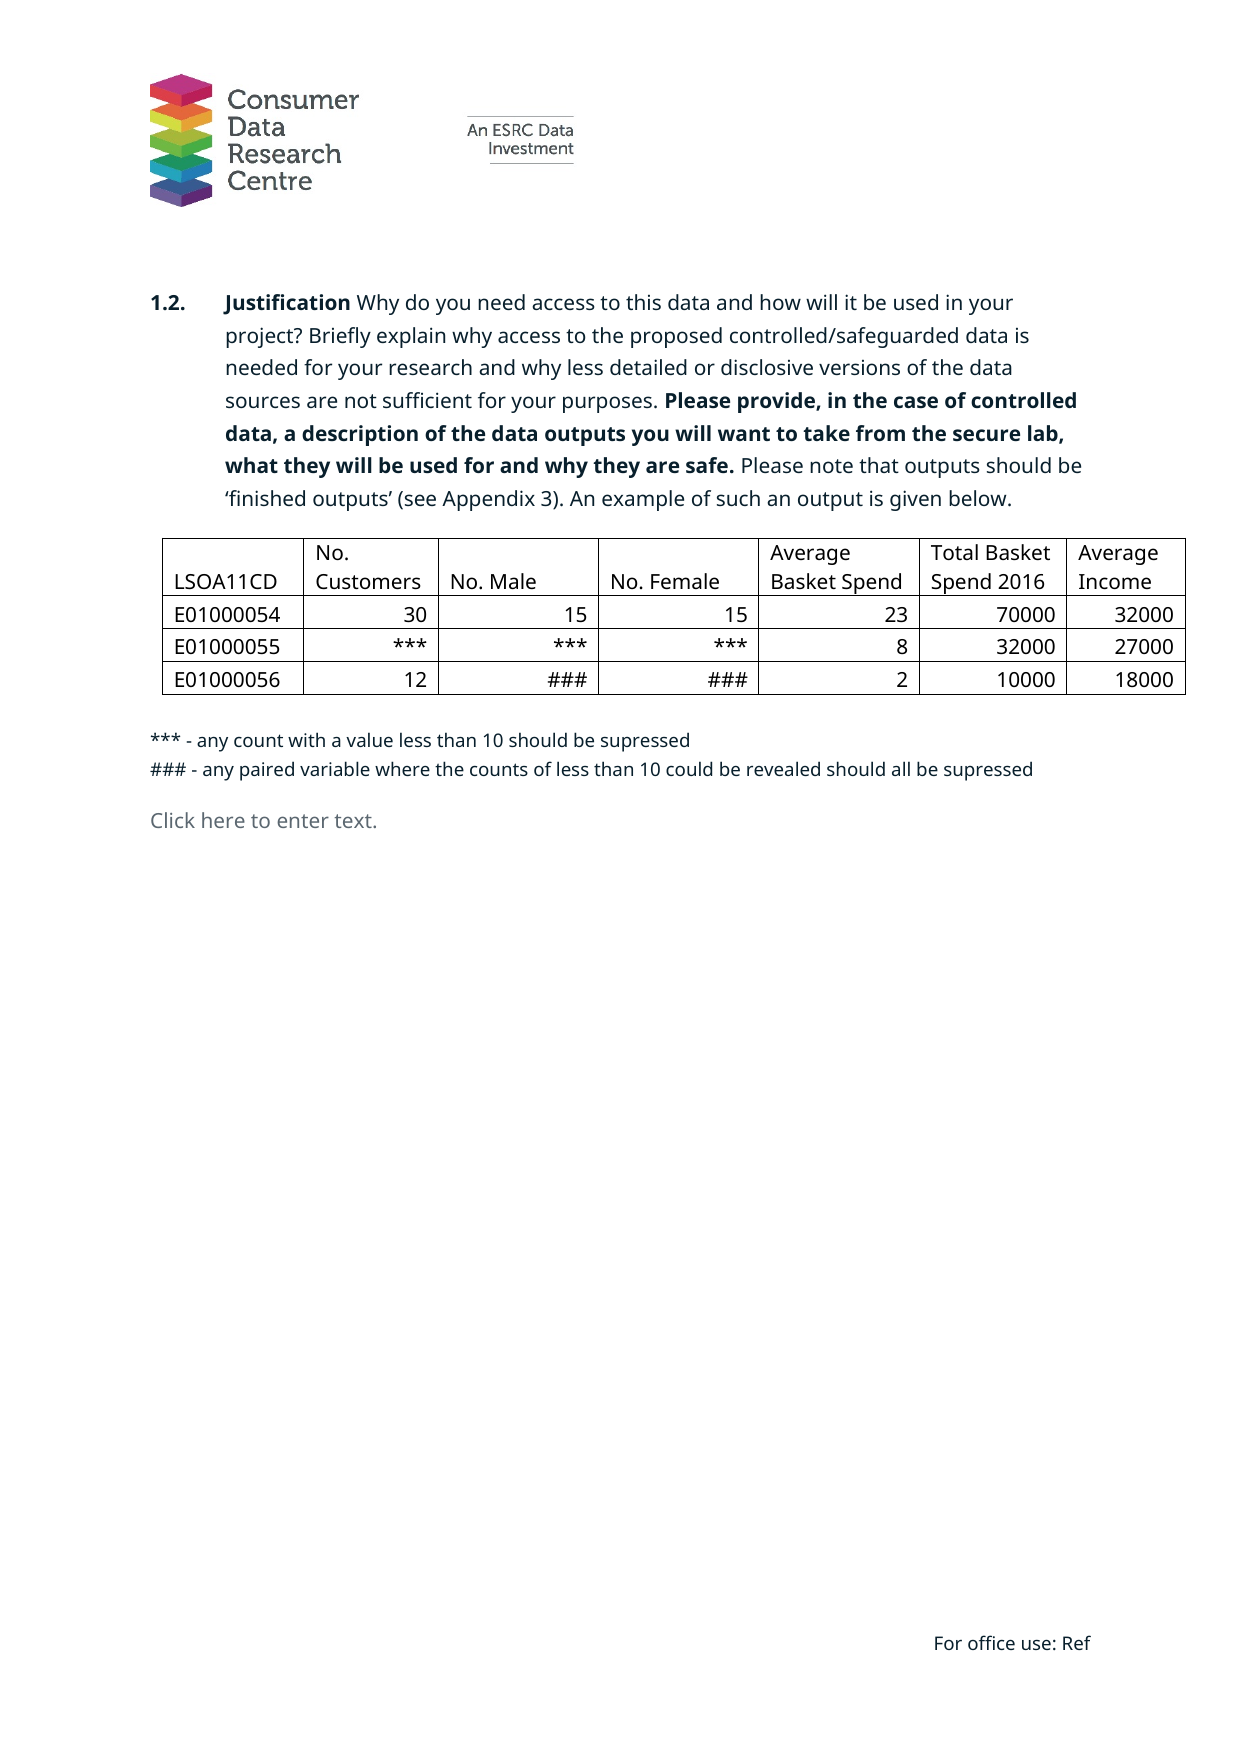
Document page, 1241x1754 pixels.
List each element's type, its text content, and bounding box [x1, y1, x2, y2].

table_header Average Income [1067, 539, 1185, 595]
table_cell *** [439, 629, 598, 661]
table_header LSOA11CD [163, 539, 303, 595]
picture [150, 73, 578, 207]
table_cell 32000 [1067, 596, 1185, 628]
table_cell E01000055 [163, 629, 303, 661]
table_cell 18000 [1067, 662, 1185, 694]
table_header No. Female [599, 539, 758, 595]
table_cell 27000 [1067, 629, 1185, 661]
table_cell 15 [439, 596, 598, 628]
table_cell 32000 [920, 629, 1066, 661]
table_cell 2 [759, 662, 919, 694]
table_cell 8 [759, 629, 919, 661]
table_header No. Male [439, 539, 598, 595]
table_cell ### [599, 662, 758, 694]
table_cell 23 [759, 596, 919, 628]
table_cell 15 [599, 596, 758, 628]
table_header Total Basket Spend 2016 [920, 539, 1066, 595]
table_cell ### [439, 662, 598, 694]
text *** - any count with a value less than 10 should be supressed ### - any paired variable where the counts of less than 10 could be revealed should all be supressed [150, 695, 1090, 782]
table_cell E01000054 [163, 596, 303, 628]
table_header Average Basket Spend [759, 539, 919, 595]
list Justification Why do you need access to this data and how will it be used in your project? Briefly explain why access to the proposed controlled/safeguarded data is needed for your research and why less detailed or disclosive versions of the data sources are not sufficient for your purposes. Please provide, in the case of controlled data, a description of the data outputs you will want to take from the secure lab, what they will be used for and why they are safe. Please note that outputs should be ‘finished outputs’ (see Appendix 3). An example of such an output is given below. [150, 288, 1090, 512]
table_cell *** [599, 629, 758, 661]
table_cell *** [304, 629, 438, 661]
table_cell E01000056 [163, 662, 303, 694]
table_cell 10000 [920, 662, 1066, 694]
table_cell 30 [304, 596, 438, 628]
table_cell 70000 [920, 596, 1066, 628]
table_cell 12 [304, 662, 438, 694]
table_header No. Customers [304, 539, 438, 595]
